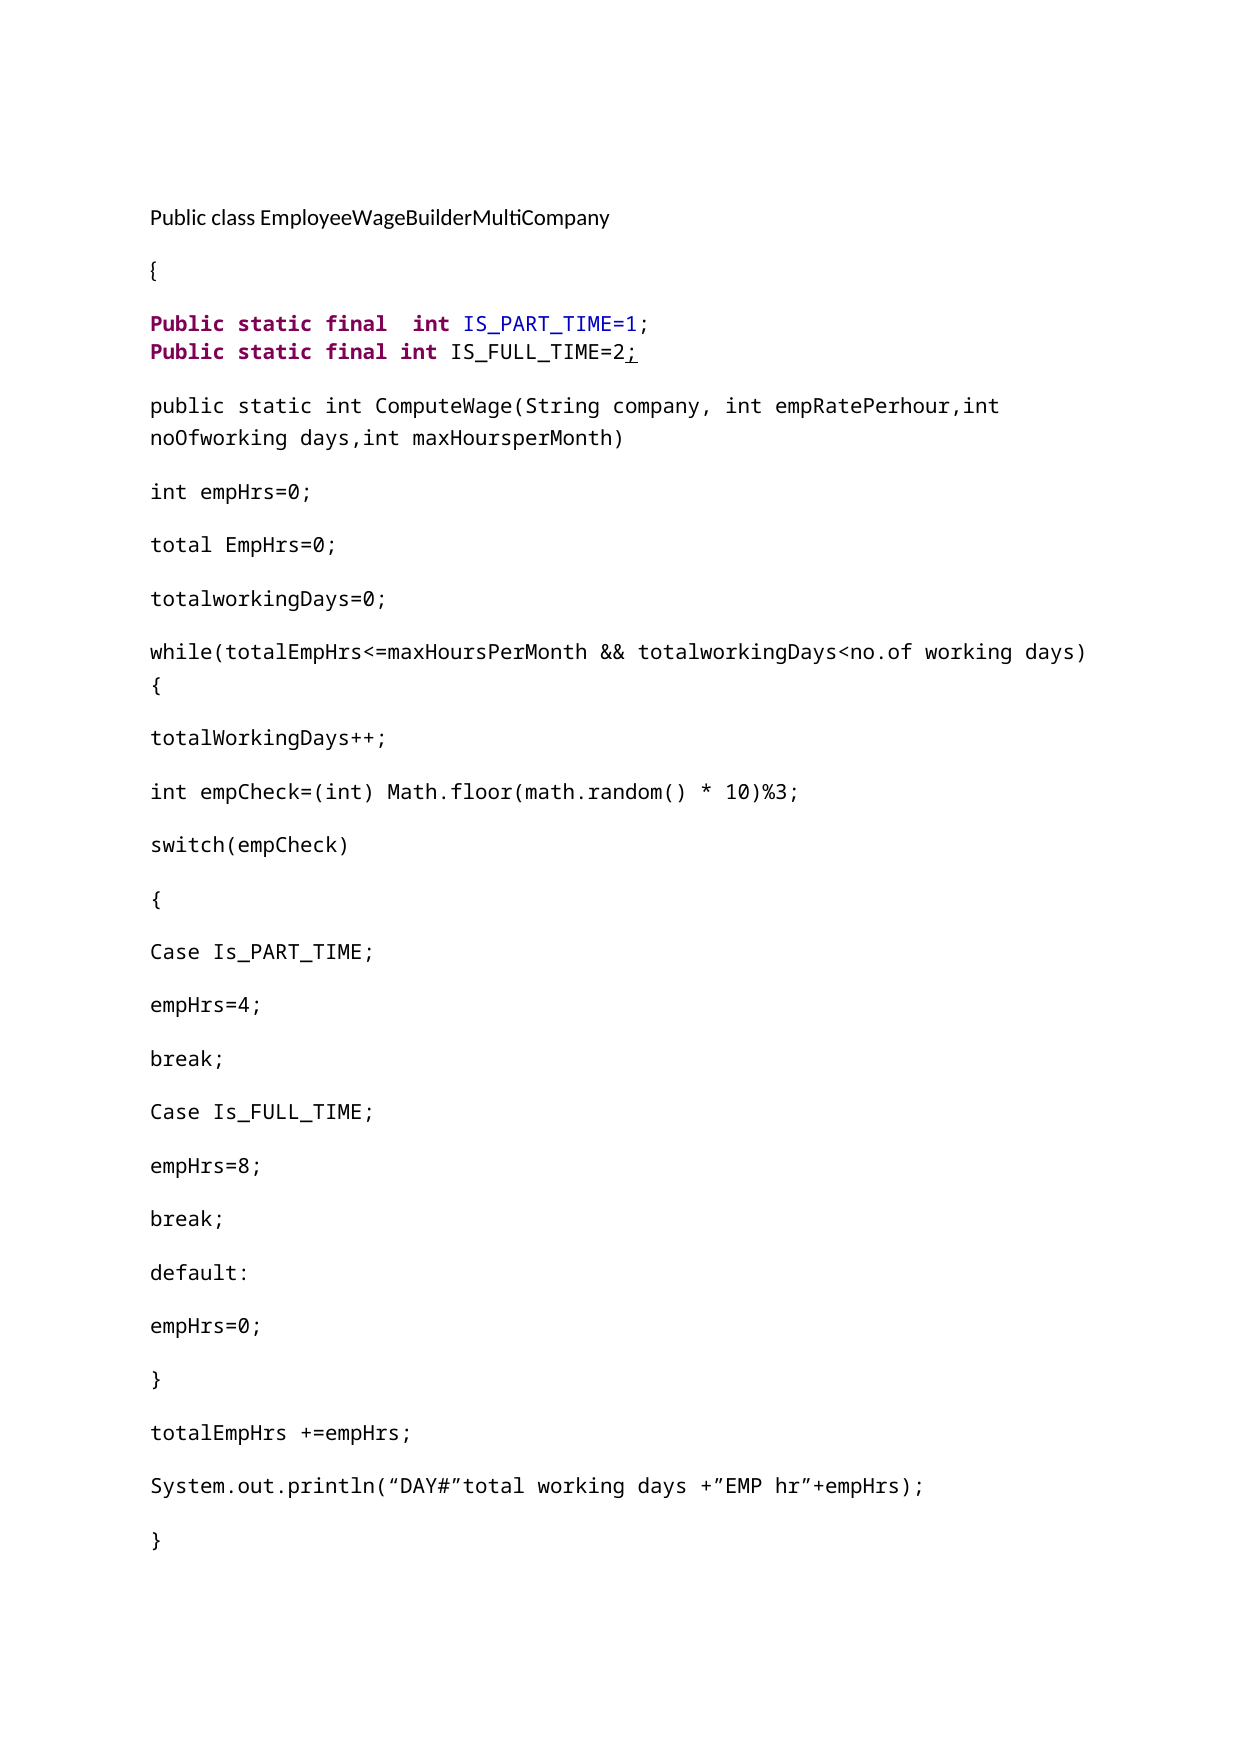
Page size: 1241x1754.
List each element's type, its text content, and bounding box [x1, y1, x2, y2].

text totalEmpHrs +=empHrs; [150, 1418, 1090, 1446]
text Public static final int IS_FULL_TIME=2; [150, 337, 1090, 366]
text public static int ComputeWage(String company, int empRatePerhour,int noOfworking days,int maxHoursperMonth) [150, 391, 1090, 452]
text break; [150, 1044, 1090, 1072]
text default: [150, 1258, 1090, 1286]
text } [150, 1525, 1090, 1553]
text switch(empCheck) [150, 830, 1090, 859]
text Public static final int IS_PART_TIME=1; [150, 309, 1090, 337]
text break; [150, 1204, 1090, 1233]
text empHrs=0; [150, 1311, 1090, 1339]
text Case Is_FULL_TIME; [150, 1097, 1090, 1126]
text Public class EmployeeWageBuilderMultiCompany [150, 203, 1090, 231]
text int empHrs=0; [150, 477, 1090, 505]
text Case Is_PART_TIME; [150, 937, 1090, 966]
text empHrs=8; [150, 1151, 1090, 1179]
text total EmpHrs=0; [150, 530, 1090, 559]
text int empCheck=(int) Math.floor(math.random() * 10)%3; [150, 777, 1090, 805]
text totalWorkingDays++; [150, 723, 1090, 752]
text empHrs=4; [150, 991, 1090, 1019]
text totalworkingDays=0; [150, 584, 1090, 612]
text while(totalEmpHrs<=maxHoursPerMonth && totalworkingDays<no.of working days){ [150, 637, 1090, 698]
text } [150, 1364, 1090, 1393]
text { [150, 884, 1090, 912]
text { [150, 256, 1090, 284]
text System.out.println(“DAY#”total working days +”EMP hr”+empHrs); [150, 1471, 1090, 1500]
